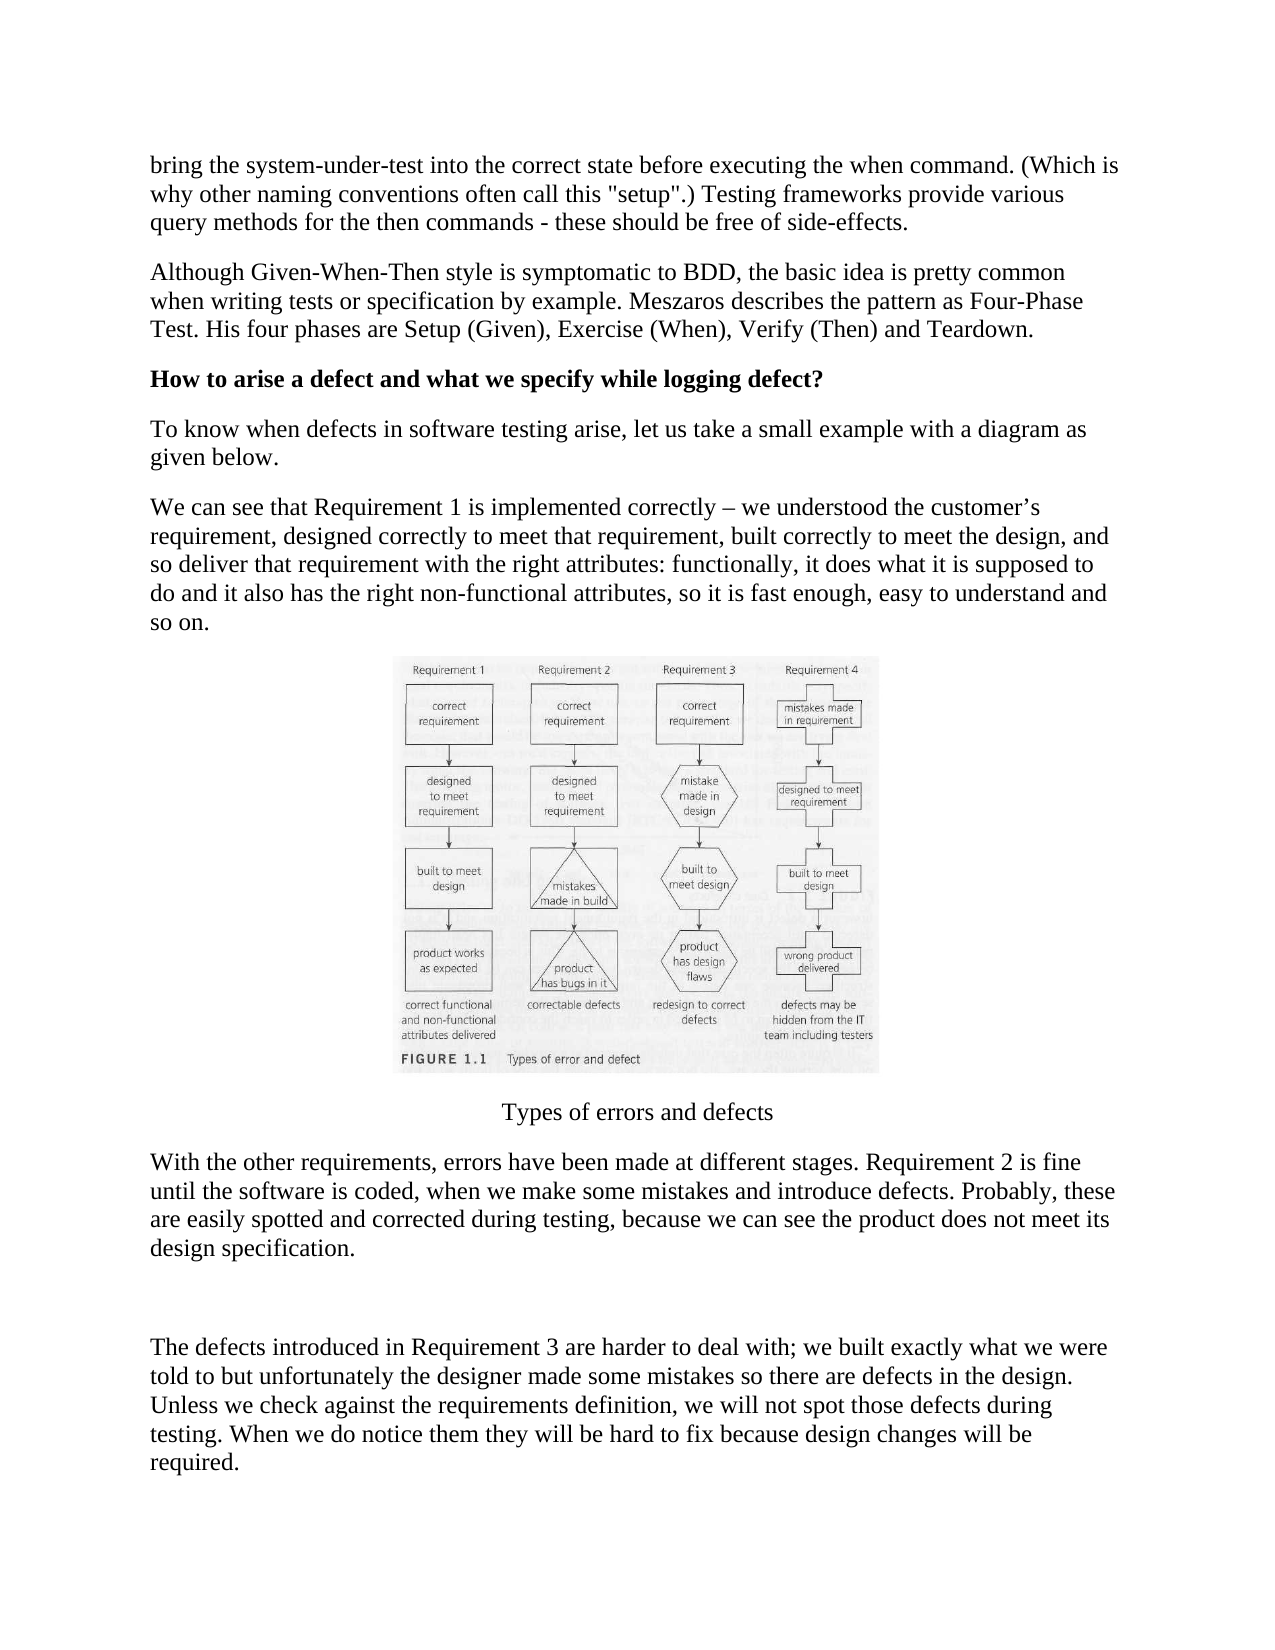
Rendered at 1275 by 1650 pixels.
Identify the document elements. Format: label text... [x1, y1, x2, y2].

text To know when defects in software testing arise, let us take a small example with a diagram as given below. [150, 414, 1125, 471]
text How to arise a defect and what we specify while logging defect? [150, 364, 1125, 393]
text Types of errors and defects [150, 1097, 1125, 1126]
text We can see that Requirement 1 is implemented correctly – we understood the customer’s requirement, designed correctly to meet that requirement, built correctly to meet the design, and so deliver that requirement with the right attributes: functionally, it does what it is supposed to do and it also has the right non-functional attributes, so it is fast enough, easy to understand and so on. [150, 492, 1125, 636]
text The defects introduced in Requirement 3 are harder to deal with; we built exactly what we were told to but unfortunately the designer made some mistakes so there are defects in the design. Unless we check against the requirements definition, we will not spot those defects during testing. When we do notice them they will be hard to fix because design changes will be required. [150, 1332, 1125, 1476]
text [150, 150, 1125, 236]
text Although Given-When-Then style is symptomatic to BDD, the basic idea is pretty common when writing tests or specification by example. Meszaros describes the pattern as Four-Phase Test. His four phases are Setup (Given), Exercise (When), Verify (Then) and Teardown. [150, 257, 1125, 343]
text With the other requirements, errors have been made at different stages. Requirement 2 is fine until the software is coded, when we make some mistakes and introduce defects. Probably, these are easily spotted and corrected during testing, because we can see the product does not meet its design specification. [150, 1147, 1125, 1262]
picture [392, 656, 883, 1077]
